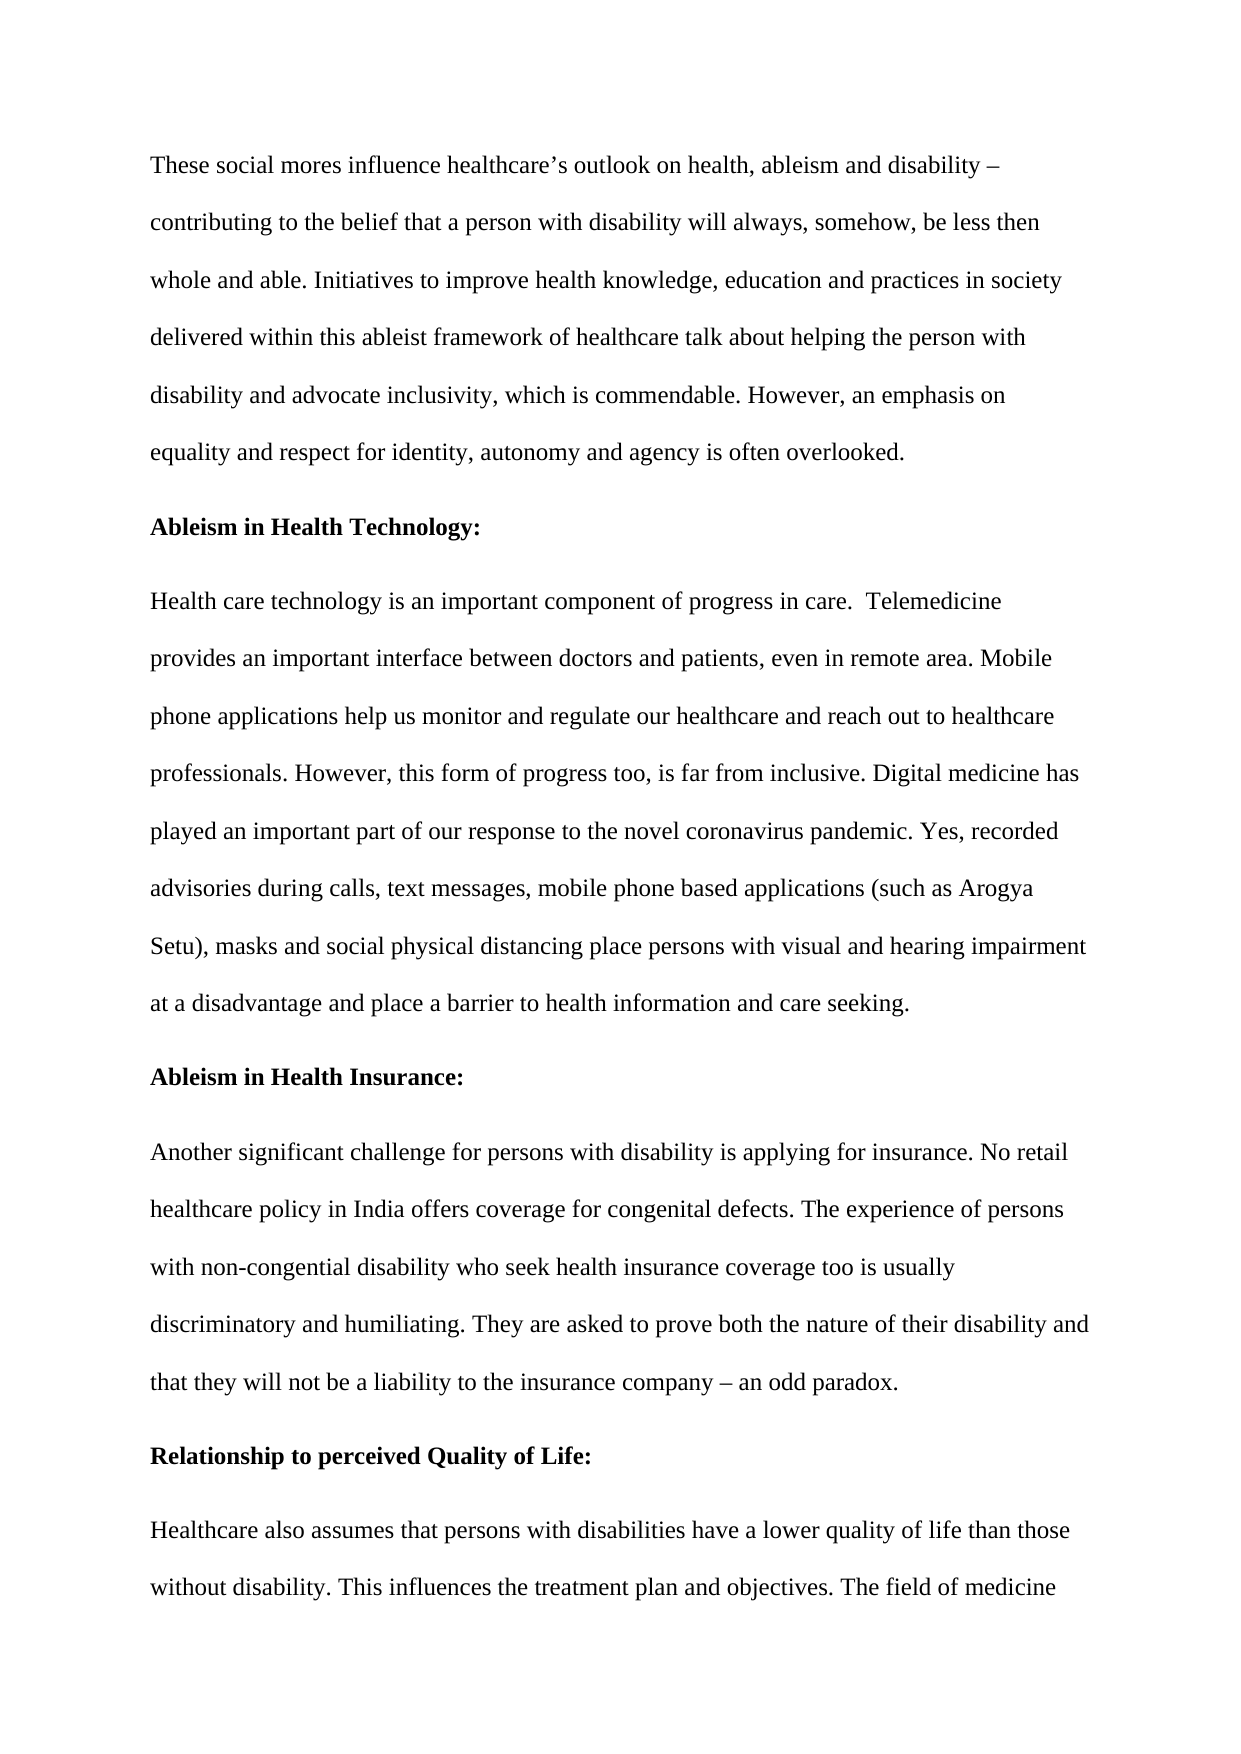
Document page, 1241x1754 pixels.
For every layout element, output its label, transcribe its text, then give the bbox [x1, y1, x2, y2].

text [150, 1515, 1090, 1601]
text Relationship to perceived Quality of Life: [150, 1441, 1090, 1469]
text Health care technology is an important component of progress in care. Telemedicine provides an important interface between doctors and patients, even in remote area. Mobile phone applications help us monitor and regulate our healthcare and reach out to healthcare professionals. However, this form of progress too, is far from inclusive. Digital medicine has played an important part of our response to the novel coronavirus pandemic. Yes, recorded advisories during calls, text messages, mobile phone based applications (such as Arogya Setu), masks and social physical distancing place persons with visual and hearing impairment at a disadvantage and place a barrier to health information and care seeking. [150, 586, 1090, 1017]
text Ableism in Health Insurance: [150, 1062, 1090, 1091]
text These social mores influence healthcare’s outlook on health, ableism and disability – contributing to the belief that a person with disability will always, somehow, be less then whole and able. Initiatives to improve health knowledge, education and practices in society delivered within this ableist framework of healthcare talk about helping the person with disability and advocate inclusivity, which is commendable. However, an emphasis on equality and respect for identity, autonomy and agency is often overlooked. [150, 150, 1090, 466]
text Another significant challenge for persons with disability is applying for insurance. No retail healthcare policy in India offers coverage for congenital defects. The experience of persons with non-congential disability who seek health insurance coverage too is usually discriminatory and humiliating. They are asked to prove both the nature of their disability and that they will not be a liability to the insurance company – an odd paradox. [150, 1137, 1090, 1395]
text Ableism in Health Technology: [150, 512, 1090, 540]
